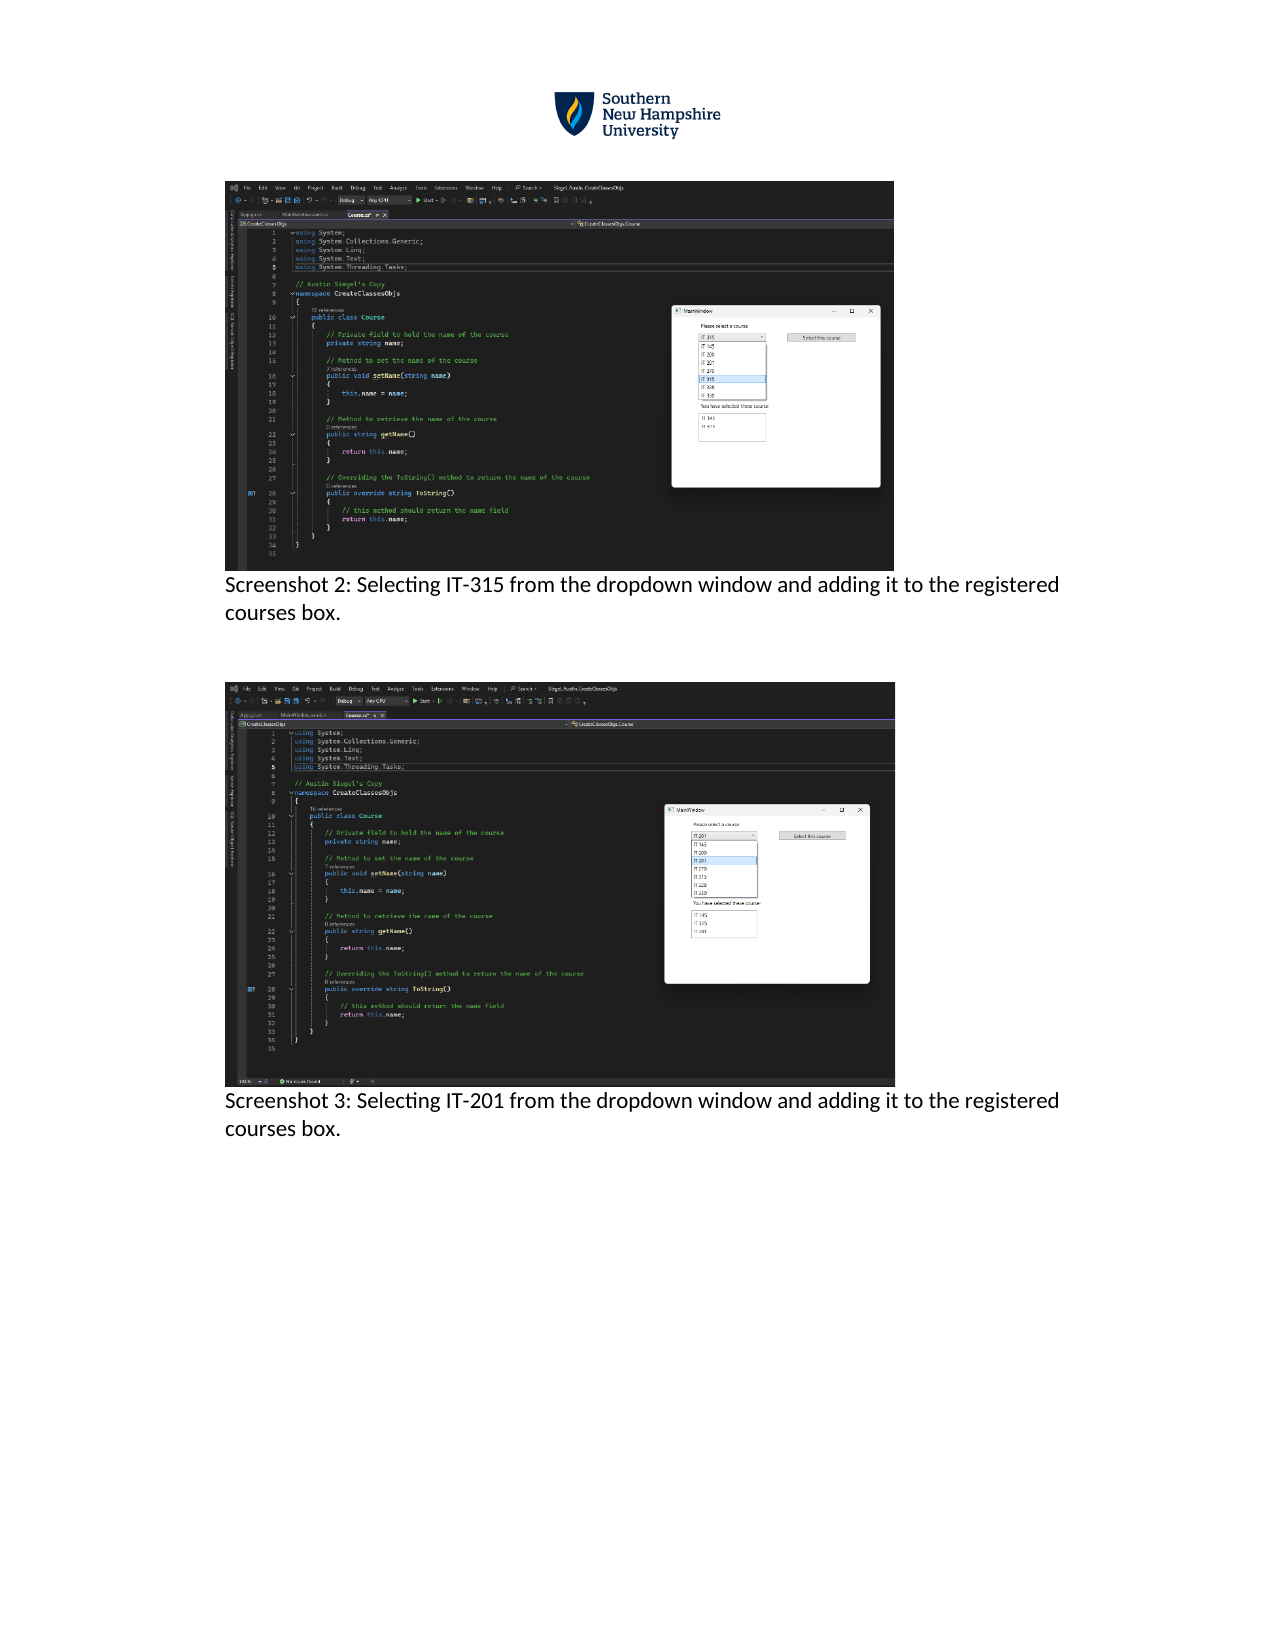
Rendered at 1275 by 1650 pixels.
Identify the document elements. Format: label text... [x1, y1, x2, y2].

picture [546, 75, 729, 154]
picture [225, 682, 896, 1087]
text Screenshot 2: Selecting IT-315 from the dropdown window and adding it to the registered courses box. [225, 570, 1125, 626]
picture [225, 181, 894, 571]
text Screenshot 3: Selecting IT-201 from the dropdown window and adding it to the registered courses box. [225, 1086, 1125, 1142]
